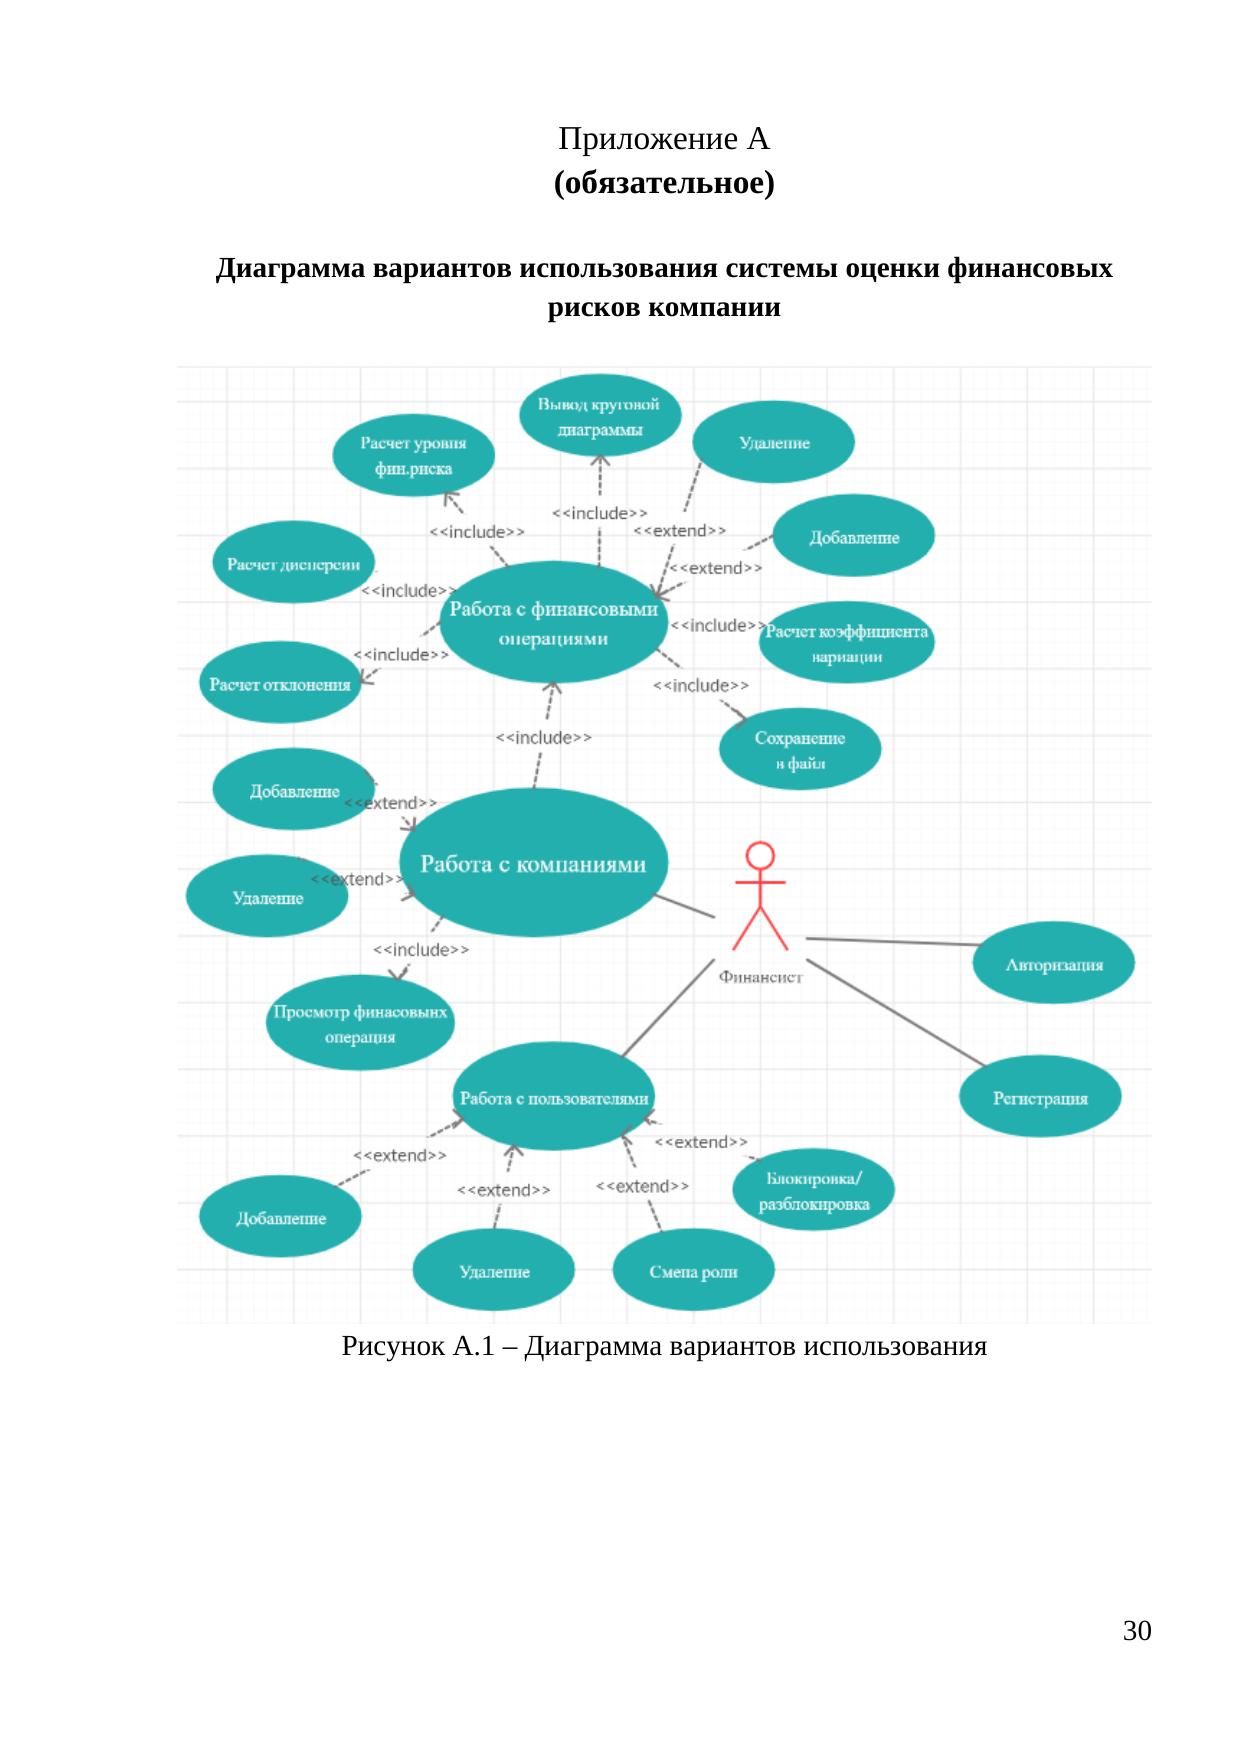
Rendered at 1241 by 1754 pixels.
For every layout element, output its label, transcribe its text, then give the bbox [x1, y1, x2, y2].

text Рисунок А.1 – Диаграмма вариантов использования [177, 1328, 1152, 1362]
text Приложение А [177, 118, 1152, 156]
text (обязательное) [177, 162, 1152, 201]
picture [177, 366, 1152, 1324]
text Диаграмма вариантов использования системы оценки финансовых рисков компании [177, 250, 1152, 322]
